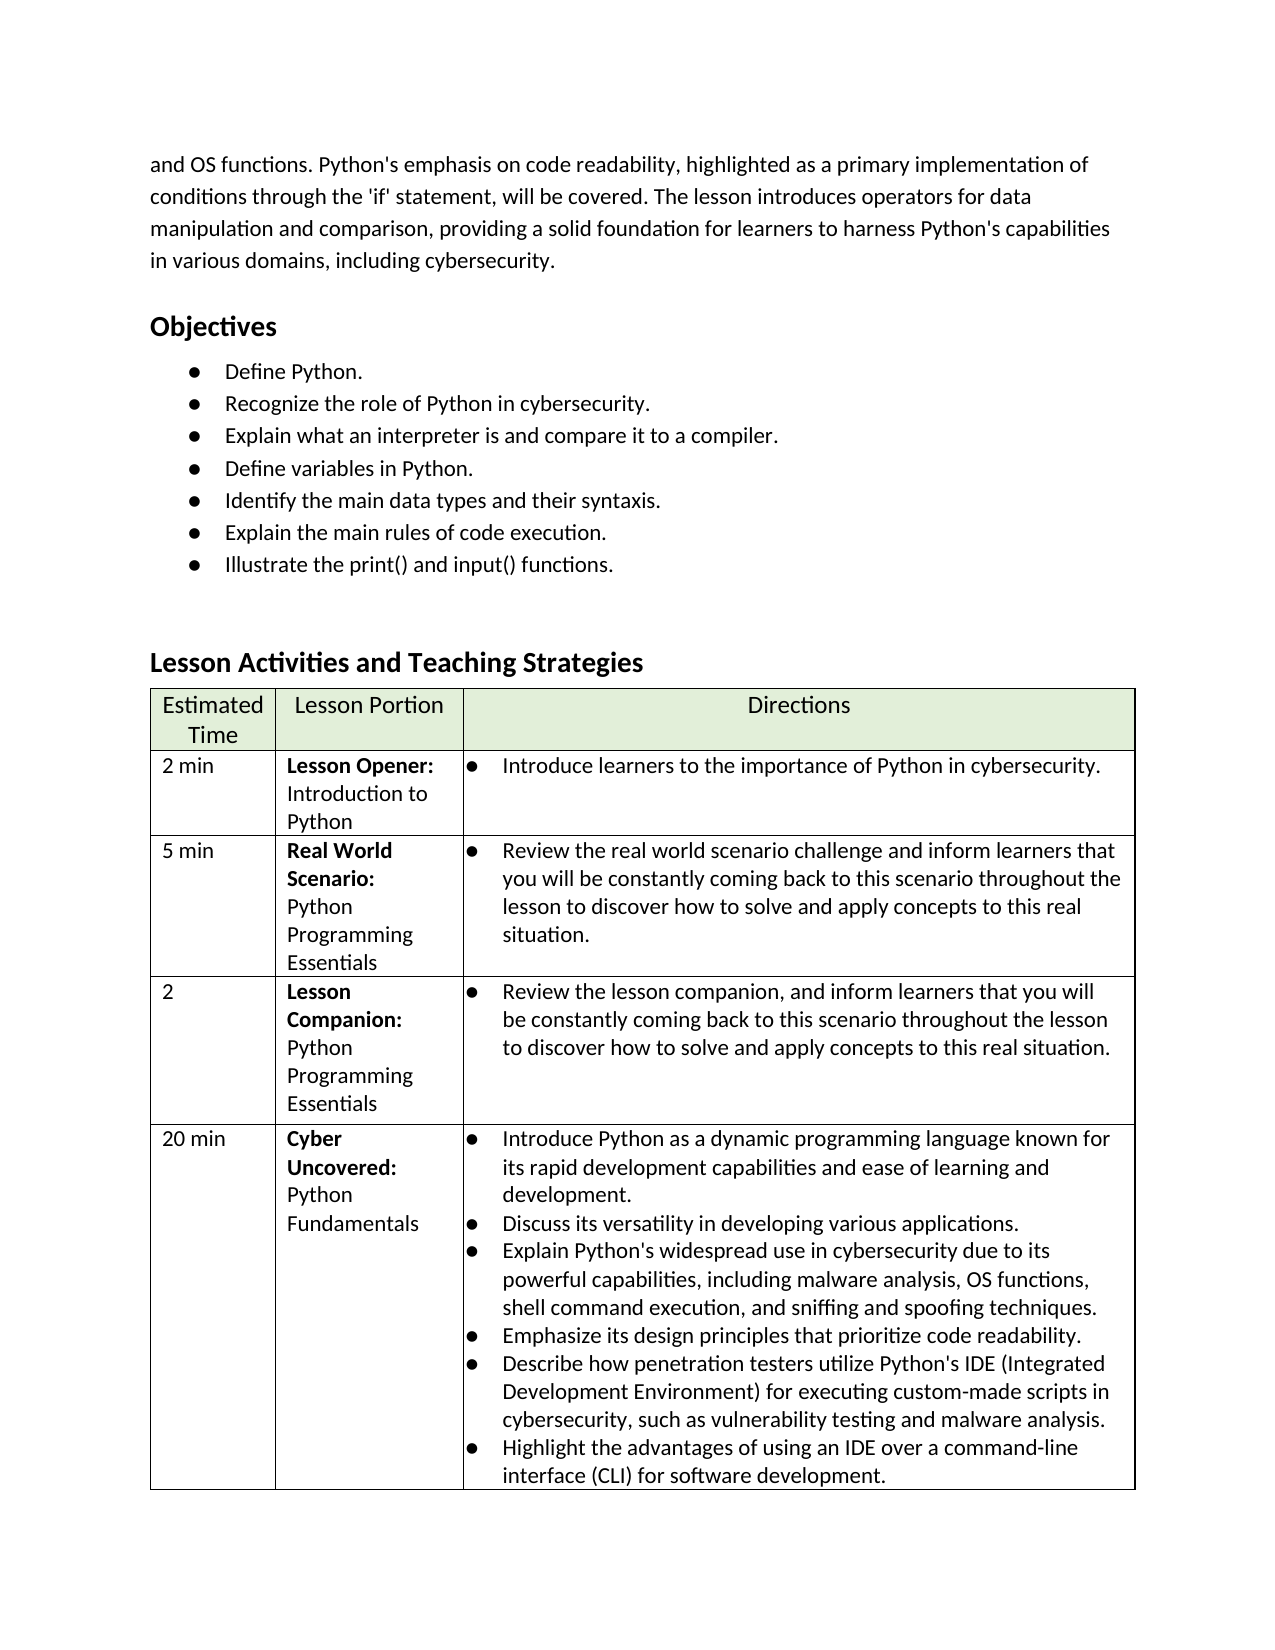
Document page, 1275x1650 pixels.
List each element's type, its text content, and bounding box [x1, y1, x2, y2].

table_cell Review the lesson companion, and inform learners that you will be constantly coming back to this scenario throughout the lesson to discover how to solve and apply concepts to this real situation. [464, 977, 1134, 1123]
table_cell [276, 1125, 463, 1489]
table_cell Lesson Companion: Python Programming Essentials [276, 977, 463, 1123]
subtitle Objectives [150, 308, 1125, 343]
table_header Estimated Time [151, 689, 275, 750]
list Illustrate the print() and input() functions. [187, 550, 1125, 578]
list Explain what an interpreter is and compare it to a compiler. [187, 422, 1125, 449]
table_cell Review the real world scenario challenge and inform learners that you will be constantly coming back to this scenario throughout the lesson to discover how to solve and apply concepts to this real situation. [464, 836, 1134, 976]
list Explain the main rules of code execution. [187, 518, 1125, 546]
subtitle Lesson Activities and Teaching Strategies [150, 644, 1125, 679]
table_cell 2 [151, 977, 275, 1123]
table_cell 2 min [151, 751, 275, 835]
list Define variables in Python. [187, 454, 1125, 482]
table_cell 5 min [151, 836, 275, 976]
table_cell Lesson Opener: Introduction to Python [276, 751, 463, 835]
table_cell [464, 1125, 1134, 1489]
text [150, 150, 1125, 274]
list Define Python. [187, 357, 1125, 385]
list Recognize the role of Python in cybersecurity. [187, 389, 1125, 417]
table_cell 20 min [151, 1125, 275, 1489]
table_header Directions [464, 689, 1134, 750]
table_header Lesson Portion [276, 689, 463, 750]
list Identify the main data types and their syntaxis. [187, 486, 1125, 514]
table_cell Real World Scenario: Python Programming Essentials [276, 836, 463, 976]
table_cell Introduce learners to the importance of Python in cybersecurity. [464, 751, 1134, 835]
